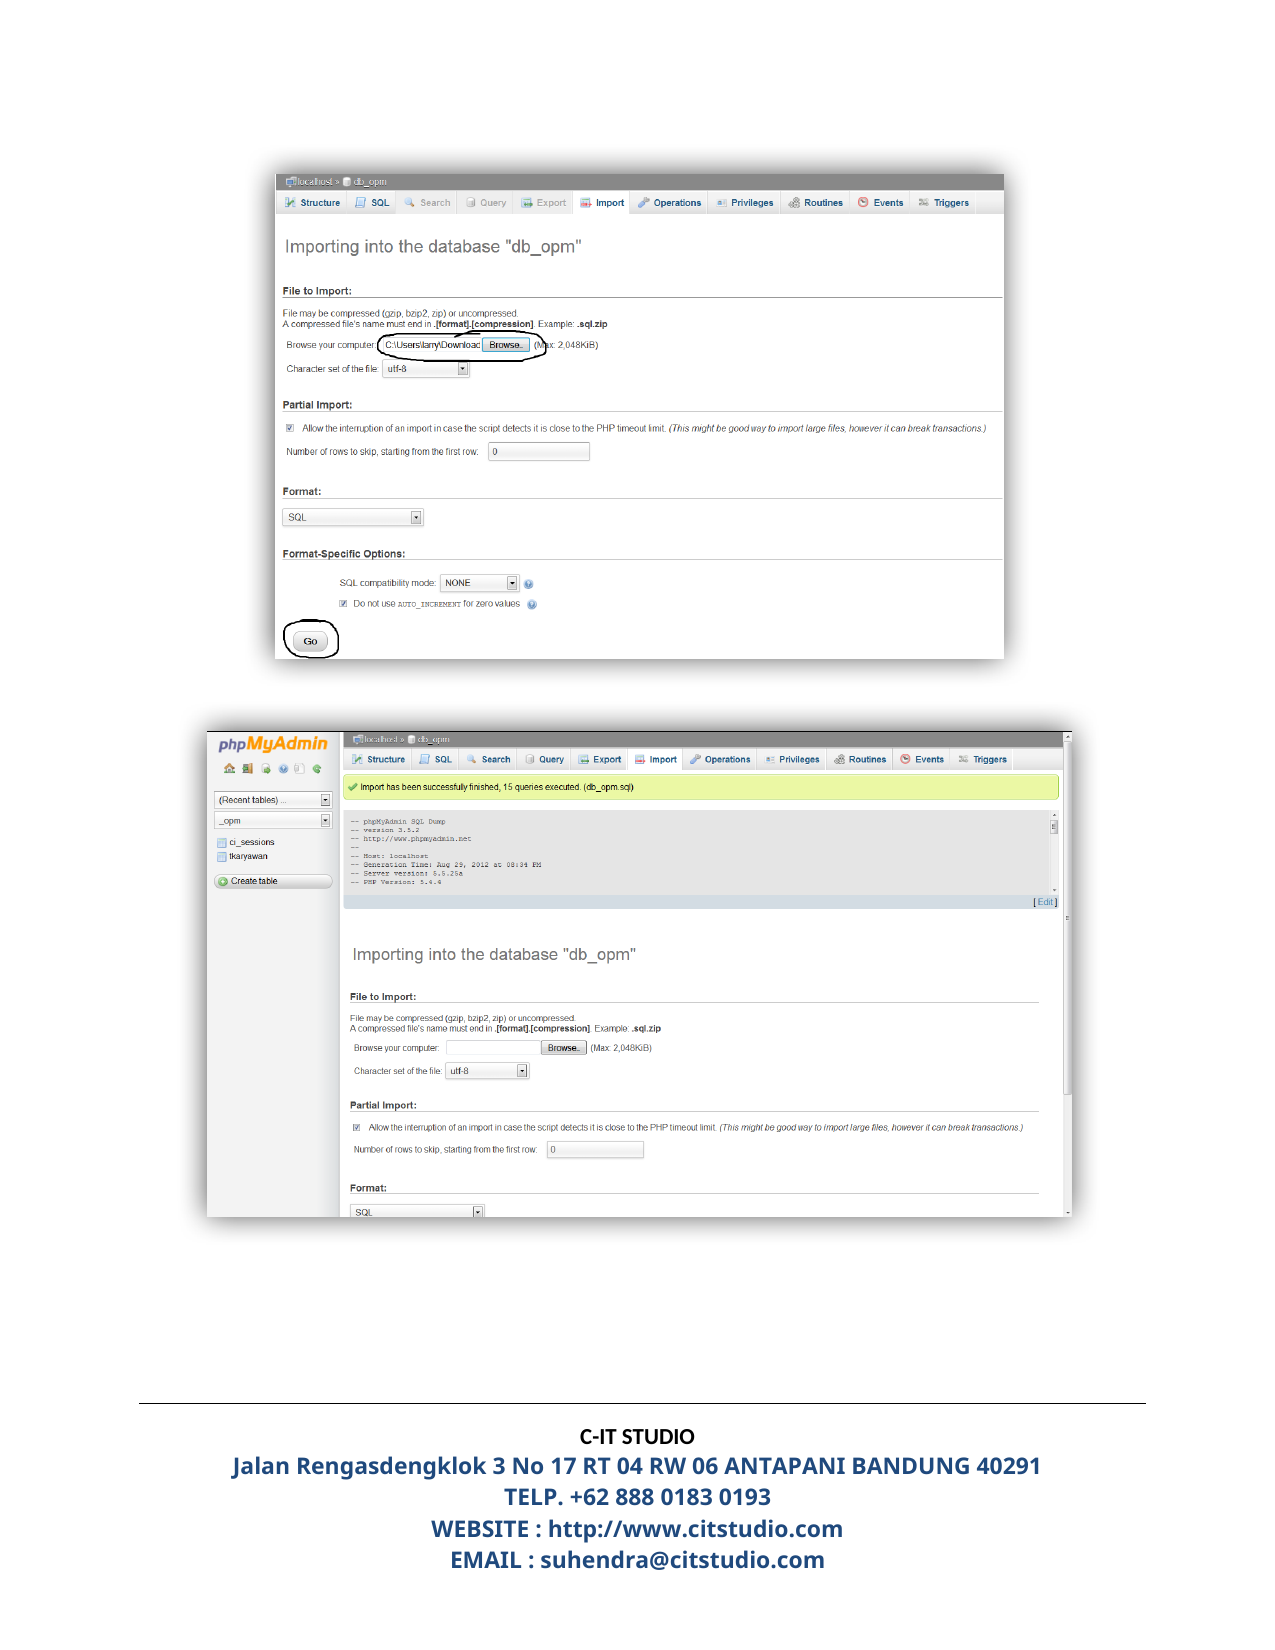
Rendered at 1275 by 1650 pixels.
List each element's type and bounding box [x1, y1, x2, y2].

picture [275, 174, 1004, 659]
picture [207, 731, 1072, 1217]
